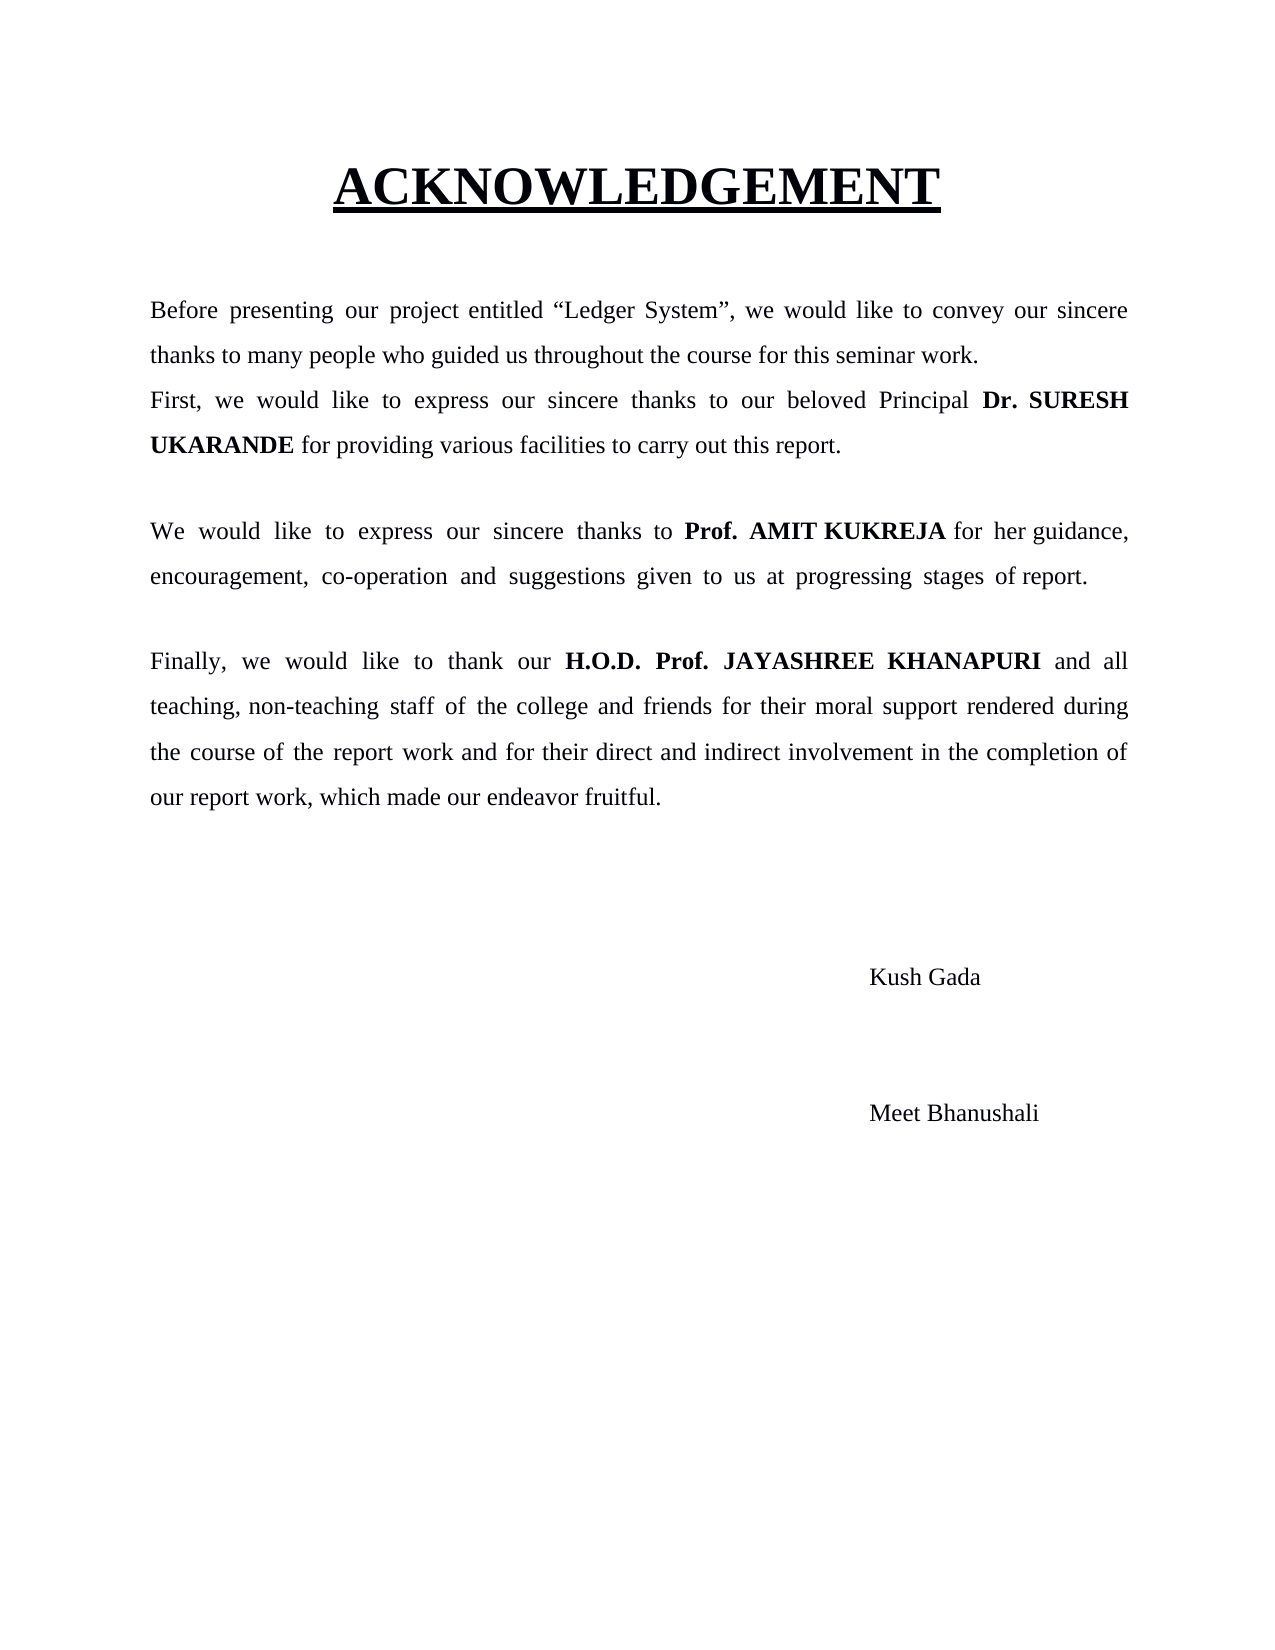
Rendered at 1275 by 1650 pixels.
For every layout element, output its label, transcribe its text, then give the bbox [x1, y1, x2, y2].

text Before presenting our project entitled “Ledger System”, we would like to convey our sincere thanks to many people who guided us throughout the course for this seminar work. [150, 295, 1128, 368]
text Finally, we would like to thank our H.O.D. Prof. JAYASHREE KHANAPURI and all teaching, non-teaching staff of the college and friends for their moral support rendered during the course of the report work and for their direct and indirect involvement in the completion of our report work, which made our endeavor fruitful. [150, 646, 1129, 810]
text Meet Bhanushali [869, 1098, 1124, 1127]
text First, we would like to express our sincere thanks to our beloved Principal Dr. SURESH UKARANDE for providing various facilities to carry out this report. [150, 386, 1129, 459]
text We would like to express our sincere thanks to Prof. AMIT KUKREJA for her guidance, encouragement, co-operation and suggestions given to us at progressing stages of report. [150, 516, 1129, 590]
text Kush Gada [869, 962, 1124, 991]
